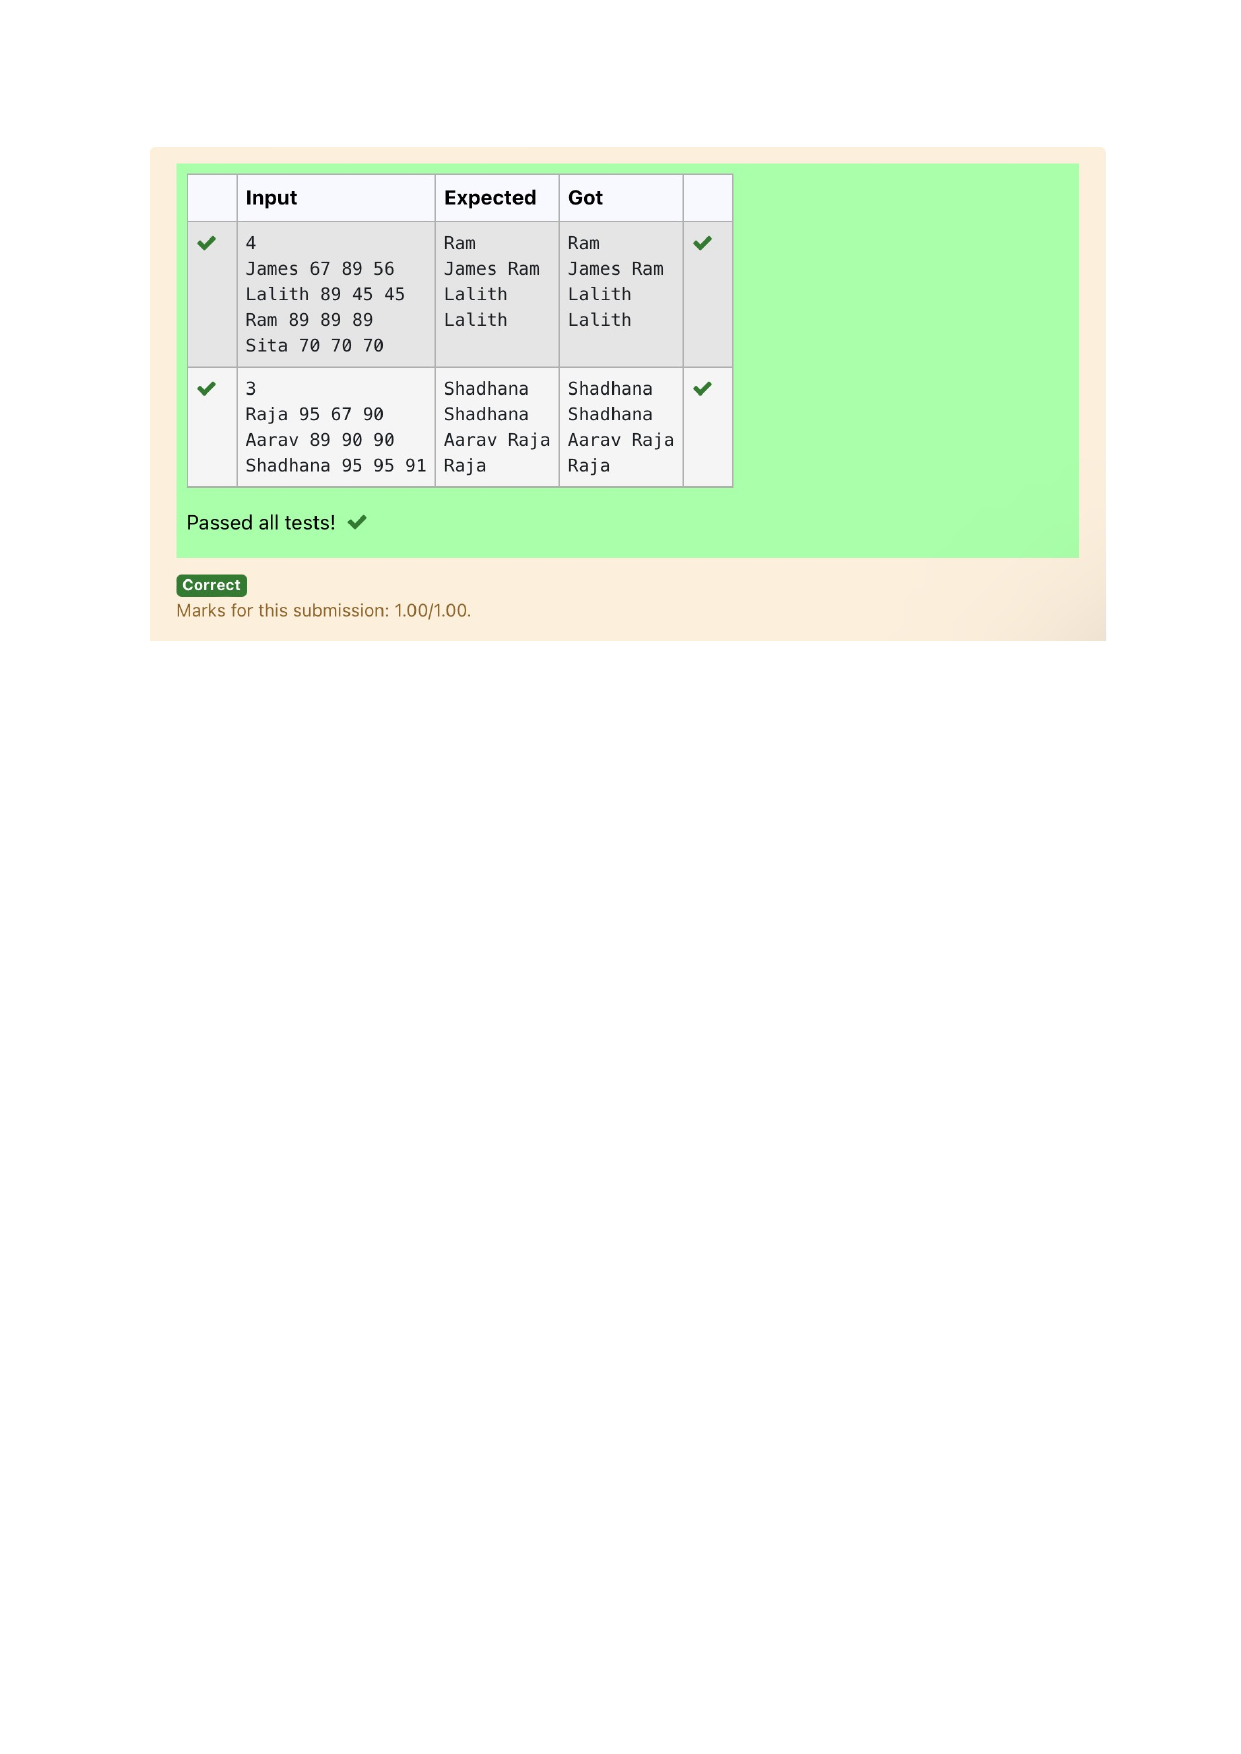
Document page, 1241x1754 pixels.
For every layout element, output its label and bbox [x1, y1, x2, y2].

picture [150, 147, 1107, 641]
